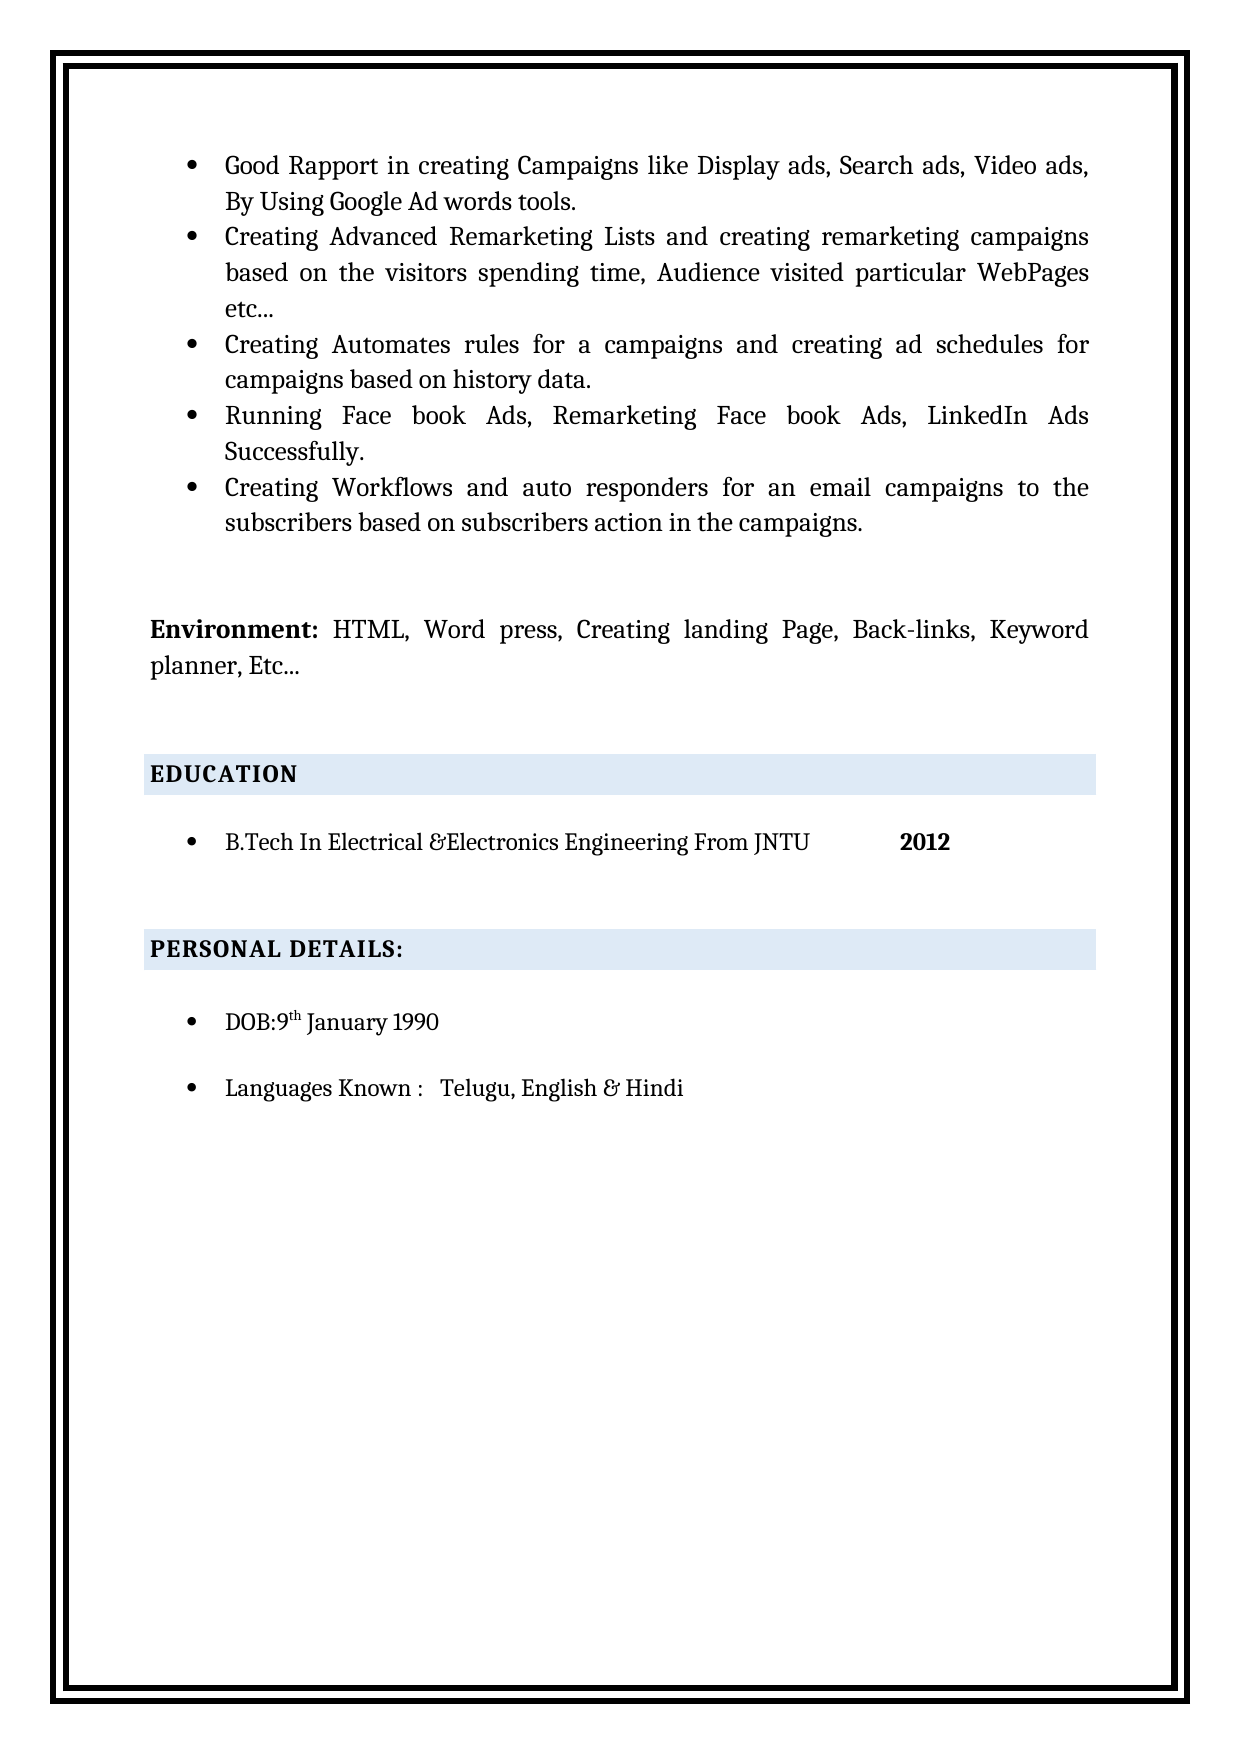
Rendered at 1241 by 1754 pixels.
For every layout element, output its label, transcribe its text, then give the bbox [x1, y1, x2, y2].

list Good Rapport in creating Campaigns like Display ads, Search ads, Video ads, By Using Google Ad words tools. [187, 150, 1090, 217]
subtitle Personal Details: [150, 935, 1090, 964]
list Creating Workflows and auto responders for an email campaigns to the subscribers based on subscribers action in the campaigns. [187, 472, 1090, 538]
list Creating Automates rules for a campaigns and creating ad schedules for campaigns based on history data. [187, 329, 1090, 396]
list DOB:9th January 1990 [187, 1008, 1090, 1036]
list Running Face book Ads, Remarketing Face book Ads, LinkedIn Ads Successfully. [187, 400, 1090, 467]
list Languages Known : Telugu, English & Hindi [187, 1074, 1090, 1102]
list B.Tech In Electrical &Electronics Engineering From JNTU 2012 [187, 828, 1090, 857]
subtitle Education [150, 760, 1090, 789]
text Environment: HTML, Word press, Creating landing Page, Back-links, Keyword planner, Etc... [150, 614, 1090, 681]
list Creating Advanced Remarketing Lists and creating remarketing campaigns based on the visitors spending time, Audience visited particular WebPages etc... [187, 221, 1090, 324]
